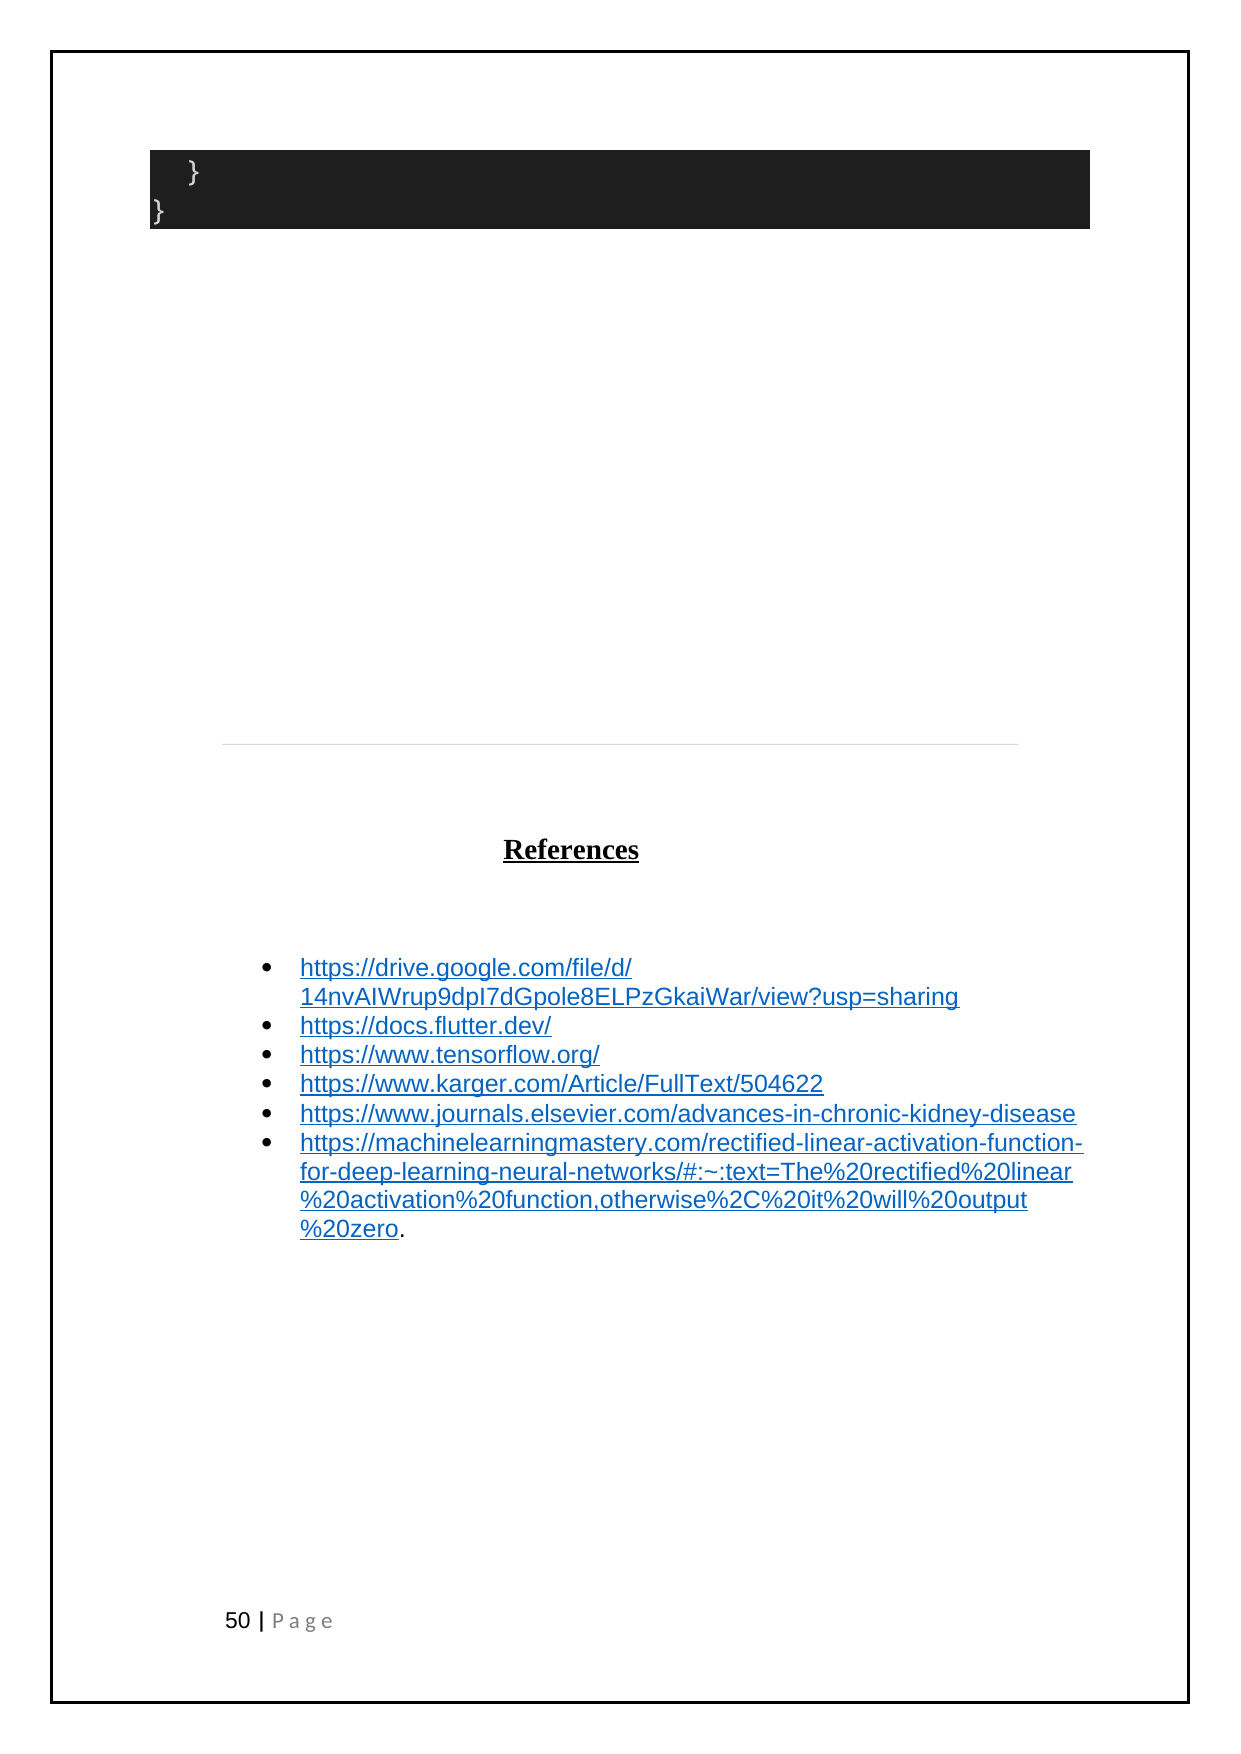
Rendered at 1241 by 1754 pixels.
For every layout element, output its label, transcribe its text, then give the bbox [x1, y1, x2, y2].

list References [225, 832, 917, 865]
list https://www.journals.elsevier.com/advances-in-chronic-kidney-disease [262, 1098, 1090, 1127]
text } [150, 190, 1090, 229]
text } [150, 150, 1090, 190]
list https://docs.flutter.dev/ [262, 1011, 1090, 1040]
list https://drive.google.com/file/d/14nvAIWrup9dpI7dGpole8ELPzGkaiWar/view?usp=sharing [262, 953, 1090, 1011]
list https://www.tensorflow.org/ [262, 1040, 1090, 1069]
list https://www.karger.com/Article/FullText/504622 [262, 1069, 1090, 1098]
list https://machinelearningmastery.com/rectified-linear-activation-function-for-deep-learning-neural-networks/#:~:text=The%20rectified%20linear%20activation%20function,otherwise%2C%20it%20will%20output%20zero. [262, 1128, 1090, 1243]
